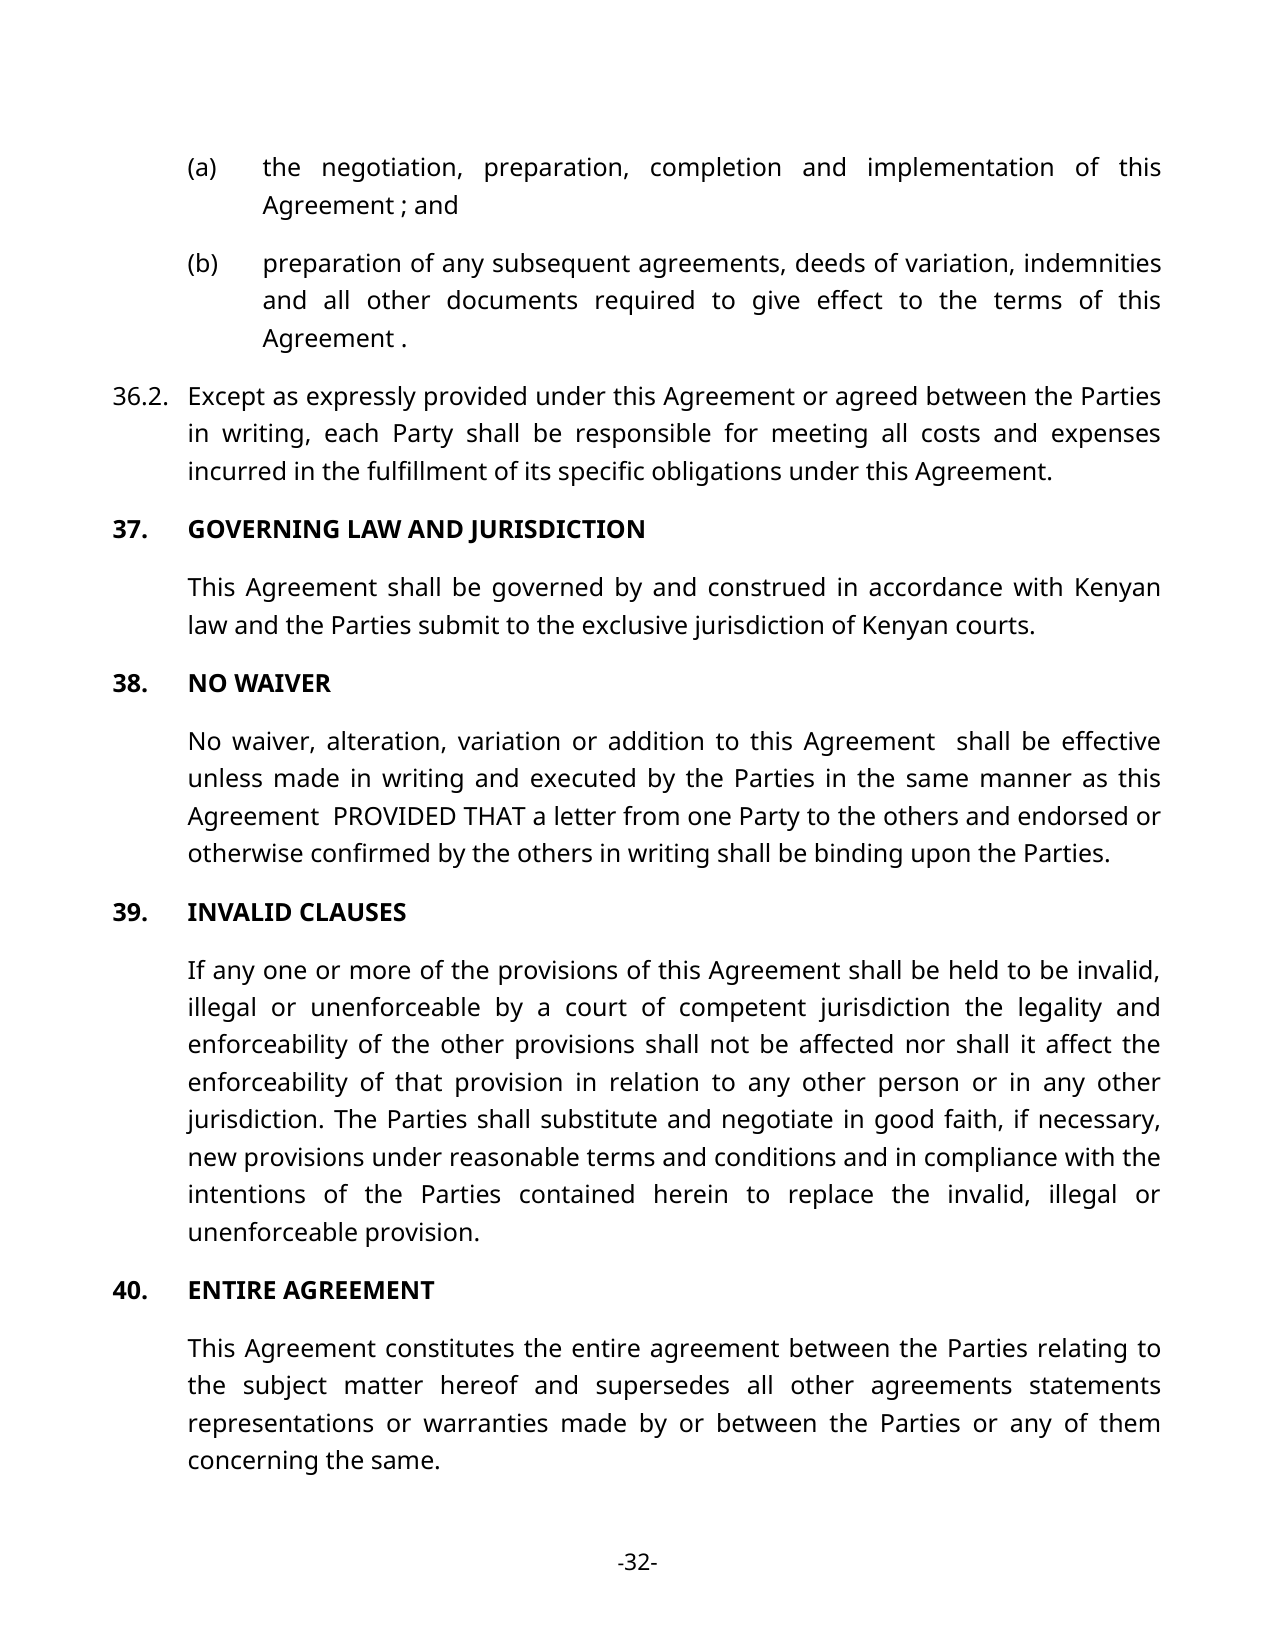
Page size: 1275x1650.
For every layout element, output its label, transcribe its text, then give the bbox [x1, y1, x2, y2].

subtitle ENTIRE AGREEMENT [112, 1272, 1162, 1306]
text This Agreement constitutes the entire agreement between the Parties relating to the subject matter hereof and supersedes all other agreements statements representations or warranties made by or between the Parties or any of them concerning the same. [187, 1331, 1162, 1477]
text If any one or more of the provisions of this Agreement shall be held to be invalid, illegal or unenforceable by a court of competent jurisdiction the legality and enforceability of the other provisions shall not be affected nor shall it affect the enforceability of that provision in relation to any other person or in any other jurisdiction. The Parties shall substitute and negotiate in good faith, if necessary, new provisions under reasonable terms and conditions and in compliance with the intentions of the Parties contained herein to replace the invalid, illegal or unenforceable provision. [187, 952, 1162, 1248]
list Except as expressly provided under this Agreement or agreed between the Parties in writing, each Party shall be responsible for meeting all costs and expenses incurred in the fulfillment of its specific obligations under this Agreement. [112, 379, 1162, 487]
text This Agreement shall be governed by and construed in accordance with Kenyan law and the Parties submit to the exclusive jurisdiction of Kenyan courts. [187, 570, 1162, 641]
text No waiver, alteration, variation or addition to this Agreement shall be effective unless made in writing and executed by the Parties in the same manner as this Agreement PROVIDED THAT a letter from one Party to the others and endorsed or otherwise confirmed by the others in writing shall be binding upon the Parties. [187, 724, 1162, 870]
list preparation of any subsequent agreements, deeds of variation, indemnities and all other documents required to give effect to the terms of this Agreement . [187, 246, 1162, 354]
subtitle INVALID CLAUSES [112, 894, 1162, 928]
subtitle NO WAIVER [112, 666, 1162, 699]
list the negotiation, preparation, completion and implementation of this Agreement ; and [187, 150, 1162, 221]
subtitle GOVERNING LAW AND JURISDICTION [112, 512, 1162, 546]
